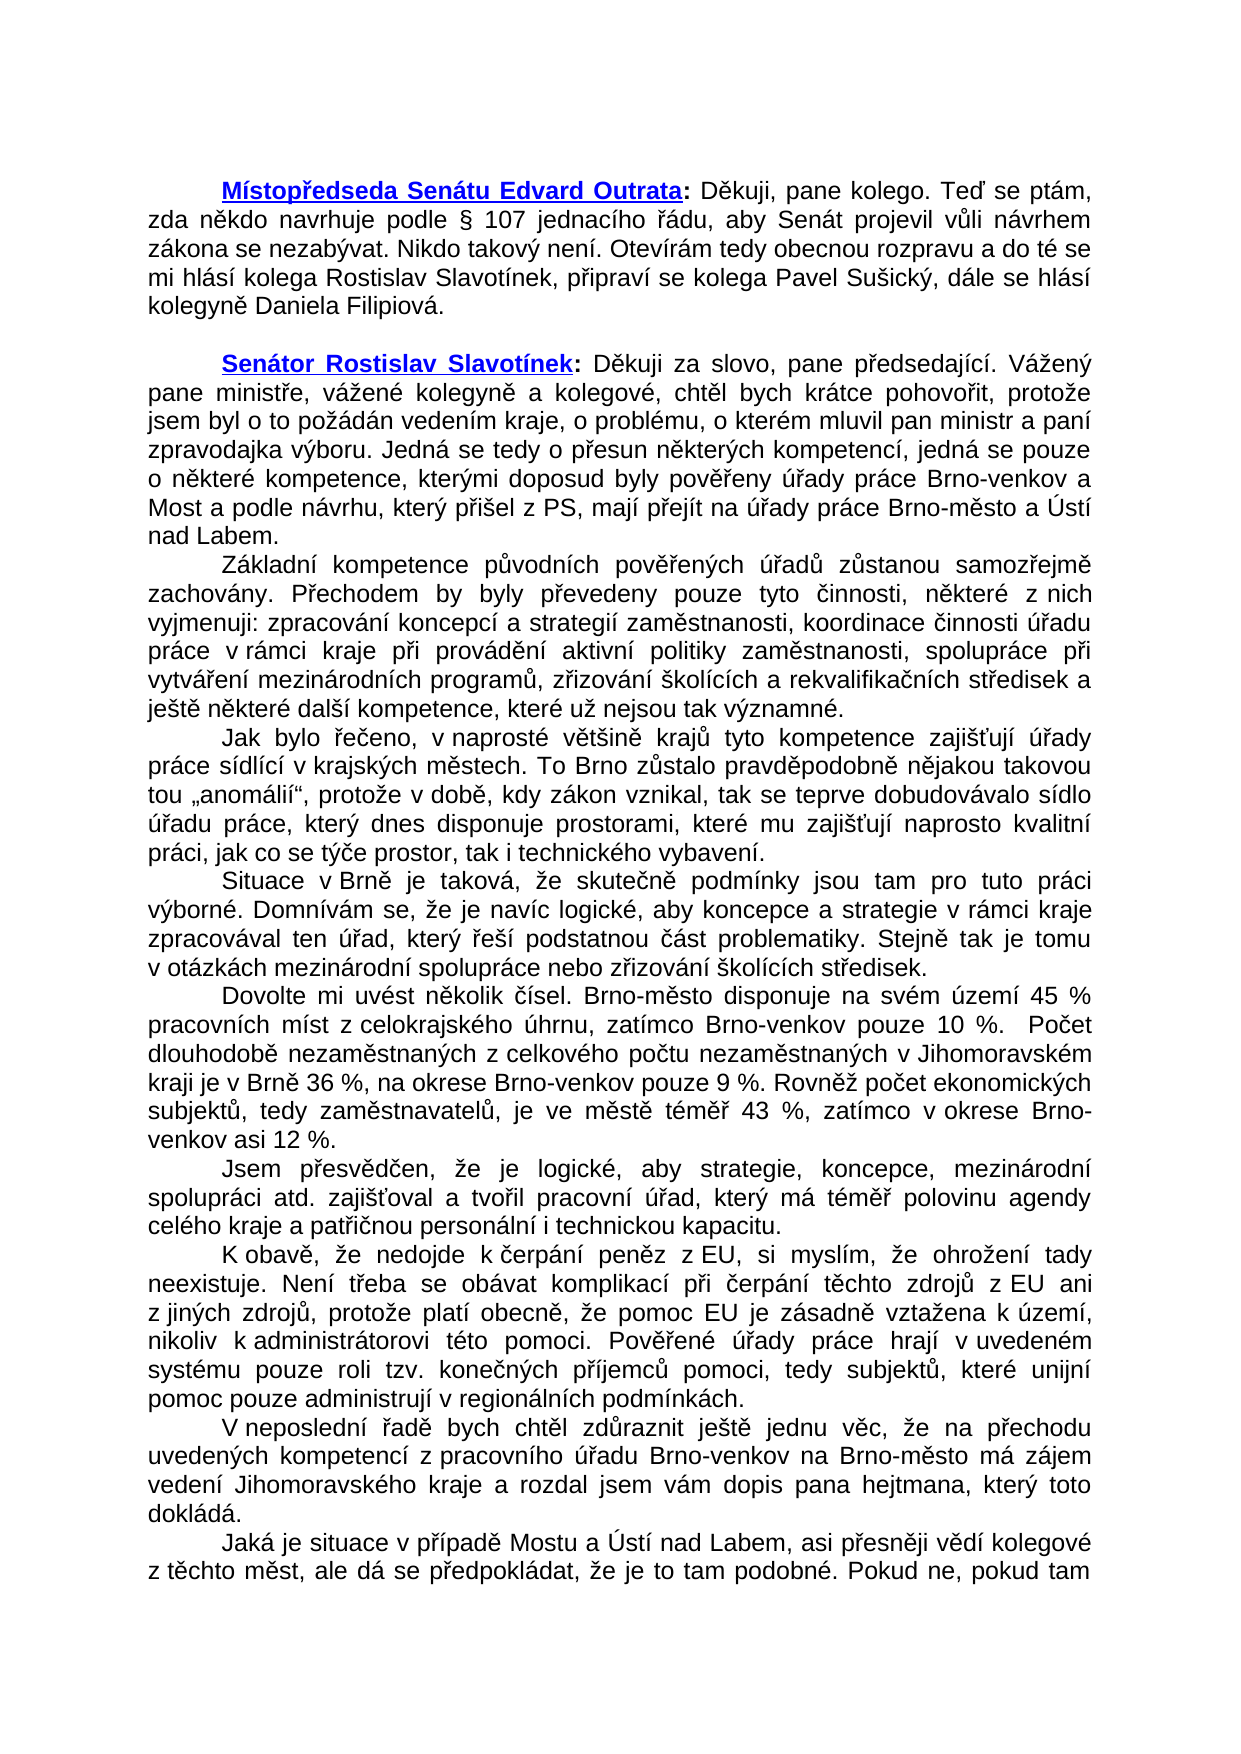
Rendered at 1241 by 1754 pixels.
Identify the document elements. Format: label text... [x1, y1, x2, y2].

text Místopředseda Senátu Edvard Outrata: Děkuji, pane kolego. Teď se ptám, zda někdo navrhuje podle § 107 jednacího řádu, aby Senát projevil vůli návrhem zákona se nezabývat. Nikdo takový není. Otevírám tedy obecnou rozpravu a do té se mi hlásí kolega Rostislav Slavotínek, připraví se kolega Pavel Sušický, dále se hlásí kolegyně Daniela Filipiová. [148, 176, 1093, 320]
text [148, 1528, 1093, 1585]
text Jsem přesvědčen, že je logické, aby strategie, koncepce, mezinárodní spolupráci atd. zajišťoval a tvořil pracovní úřad, který má téměř polovinu agendy celého kraje a patřičnou personální i technickou kapacitu. [148, 1154, 1093, 1240]
text Jak bylo řečeno, v naprosté většině krajů tyto kompetence zajišťují úřady práce sídlící v krajských městech. To Brno zůstalo pravděpodobně nějakou takovou tou „anomálií“, protože v době, kdy zákon vznikal, tak se teprve dobudovávalo sídlo úřadu práce, který dnes disponuje prostorami, které mu zajišťují naprosto kvalitní práci, jak co se týče prostor, tak i technického vybavení. [148, 723, 1093, 866]
text Základní kompetence původních pověřených úřadů zůstanou samozřejmě zachovány. Přechodem by byly převedeny pouze tyto činnosti, některé z nich vyjmenuji: zpracování koncepcí a strategií zaměstnanosti, koordinace činnosti úřadu práce v rámci kraje při provádění aktivní politiky zaměstnanosti, spolupráce při vytváření mezinárodních programů, zřizování školících a rekvalifikačních středisek a ještě některé další kompetence, které už nejsou tak významné. [148, 550, 1093, 723]
text V neposlední řadě bych chtěl zdůraznit ještě jednu věc, že na přechodu uvedených kompetencí z pracovního úřadu Brno-venkov na Brno-město má zájem vedení Jihomoravského kraje a rozdal jsem vám dopis pana hejtmana, který toto dokládá. [148, 1413, 1093, 1528]
text Senátor Rostislav Slavotínek: Děkuji za slovo, pane předsedající. Vážený pane ministře, vážené kolegyně a kolegové, chtěl bych krátce pohovořit, protože jsem byl o to požádán vedením kraje, o problému, o kterém mluvil pan ministr a paní zpravodajka výboru. Jedná se tedy o přesun některých kompetencí, jedná se pouze o některé kompetence, kterými doposud byly pověřeny úřady práce Brno-venkov a Most a podle návrhu, který přišel z PS, mají přejít na úřady práce Brno-město a Ústí nad Labem. [148, 349, 1093, 550]
text K obavě, že nedojde k čerpání peněz z EU, si myslím, že ohrožení tady neexistuje. Není třeba se obávat komplikací při čerpání těchto zdrojů z EU ani z jiných zdrojů, protože platí obecně, že pomoc EU je zásadně vztažena k území, nikoliv k administrátorovi této pomoci. Pověřené úřady práce hrají v uvedeném systému pouze roli tzv. konečných příjemců pomoci, tedy subjektů, které unijní pomoc pouze administrují v regionálních podmínkách. [148, 1240, 1093, 1413]
text Dovolte mi uvést několik čísel. Brno-město disponuje na svém území 45 % pracovních míst z celokrajského úhrnu, zatímco Brno-venkov pouze 10 %. Počet dlouhodobě nezaměstnaných z celkového počtu nezaměstnaných v Jihomoravském kraji je v Brně 36 %, na okrese Brno-venkov pouze 9 %. Rovněž počet ekonomických subjektů, tedy zaměstnavatelů, je ve městě téměř 43 %, zatímco v okrese Brno-venkov asi 12 %. [148, 981, 1093, 1154]
text Situace v Brně je taková, že skutečně podmínky jsou tam pro tuto práci výborné. Domnívám se, že je navíc logické, aby koncepce a strategie v rámci kraje zpracovával ten úřad, který řeší podstatnou část problematiky. Stejně tak je tomu v otázkách mezinárodní spolupráce nebo zřizování školících středisek. [148, 866, 1093, 981]
